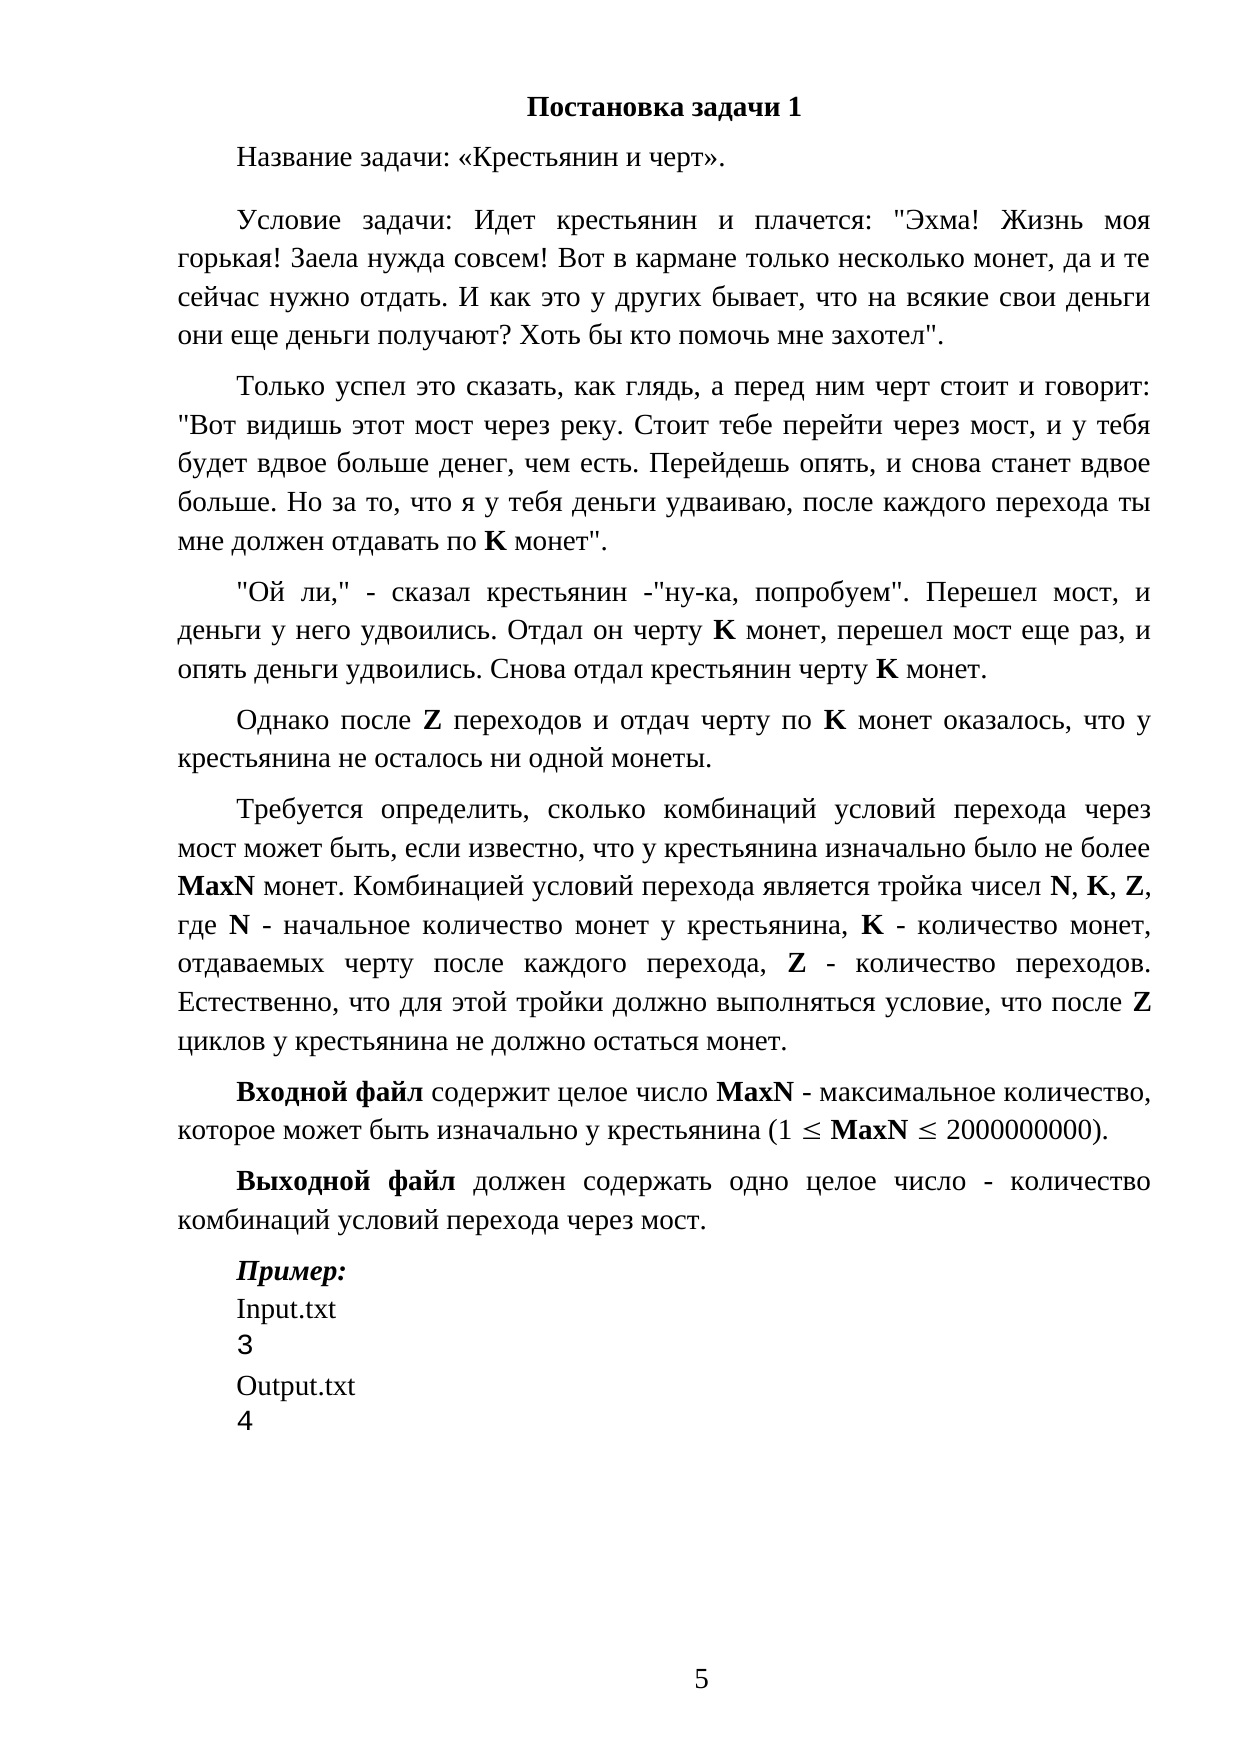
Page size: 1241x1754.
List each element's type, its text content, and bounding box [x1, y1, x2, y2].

text Выходной файл должен содержать одно целое число - количество комбинаций условий перехода через мост. [177, 1163, 1152, 1235]
text Только успел это сказать, как глядь, а перед ним черт стоит и говорит: "Вот видишь этот мост через реку. Стоит тебе перейти через мост, и у тебя будет вдвое больше денег, чем есть. Перейдешь опять, и снова станет вдвое больше. Но за то, что я у тебя деньги удваиваю, после каждого перехода ты мне должен отдавать по K монет". [177, 368, 1152, 556]
text Входной файл содержит целое число MaxN - максимальное количество, которое может быть изначально у крестьянина (1  MaxN  2000000000). [177, 1074, 1152, 1146]
text Условие задачи: Идет крестьянин и плачется: "Эхма! Жизнь моя горькая! Заела нужда совсем! Вот в кармане только несколько монет, да и те сейчас нужно отдать. И как это у других бывает, что на всякие свои деньги они еще деньги получают? Хоть бы кто помочь мне захотел". [177, 202, 1152, 351]
text 3 [177, 1330, 1152, 1363]
text Однако после Z переходов и отдач черту по K монет оказалось, что у крестьянина не осталось ни одной монеты. [177, 702, 1152, 774]
text Требуется определить, сколько комбинаций условий перехода через мост может быть, если известно, что у крестьянина изначально было не более MaxN монет. Комбинацией условий перехода является тройка чисел N, K, Z, где N - начальное количество монет у крестьянина, K - количество монет, отдаваемых черту после каждого перехода, Z - количество переходов. Естественно, что для этой тройки должно выполняться условие, что после Z циклов у крестьянина не должно остаться монет. [177, 791, 1152, 1056]
subtitle Постановка задачи 1 [177, 89, 1152, 122]
text Пример: [177, 1253, 1152, 1286]
text Название задачи: «Крестьянин и черт». [177, 139, 1152, 172]
text 4 [177, 1406, 1152, 1439]
text "Ой ли," - сказал крестьянин -"ну-ка, попробуем". Перешел мост, и деньги у него удвоились. Отдал он черту K монет, перешел мост еще раз, и опять деньги удвоились. Снова отдал крестьянин черту K монет. [177, 574, 1152, 684]
text Output.txt [177, 1368, 1152, 1401]
text Input.txt [177, 1291, 1152, 1325]
